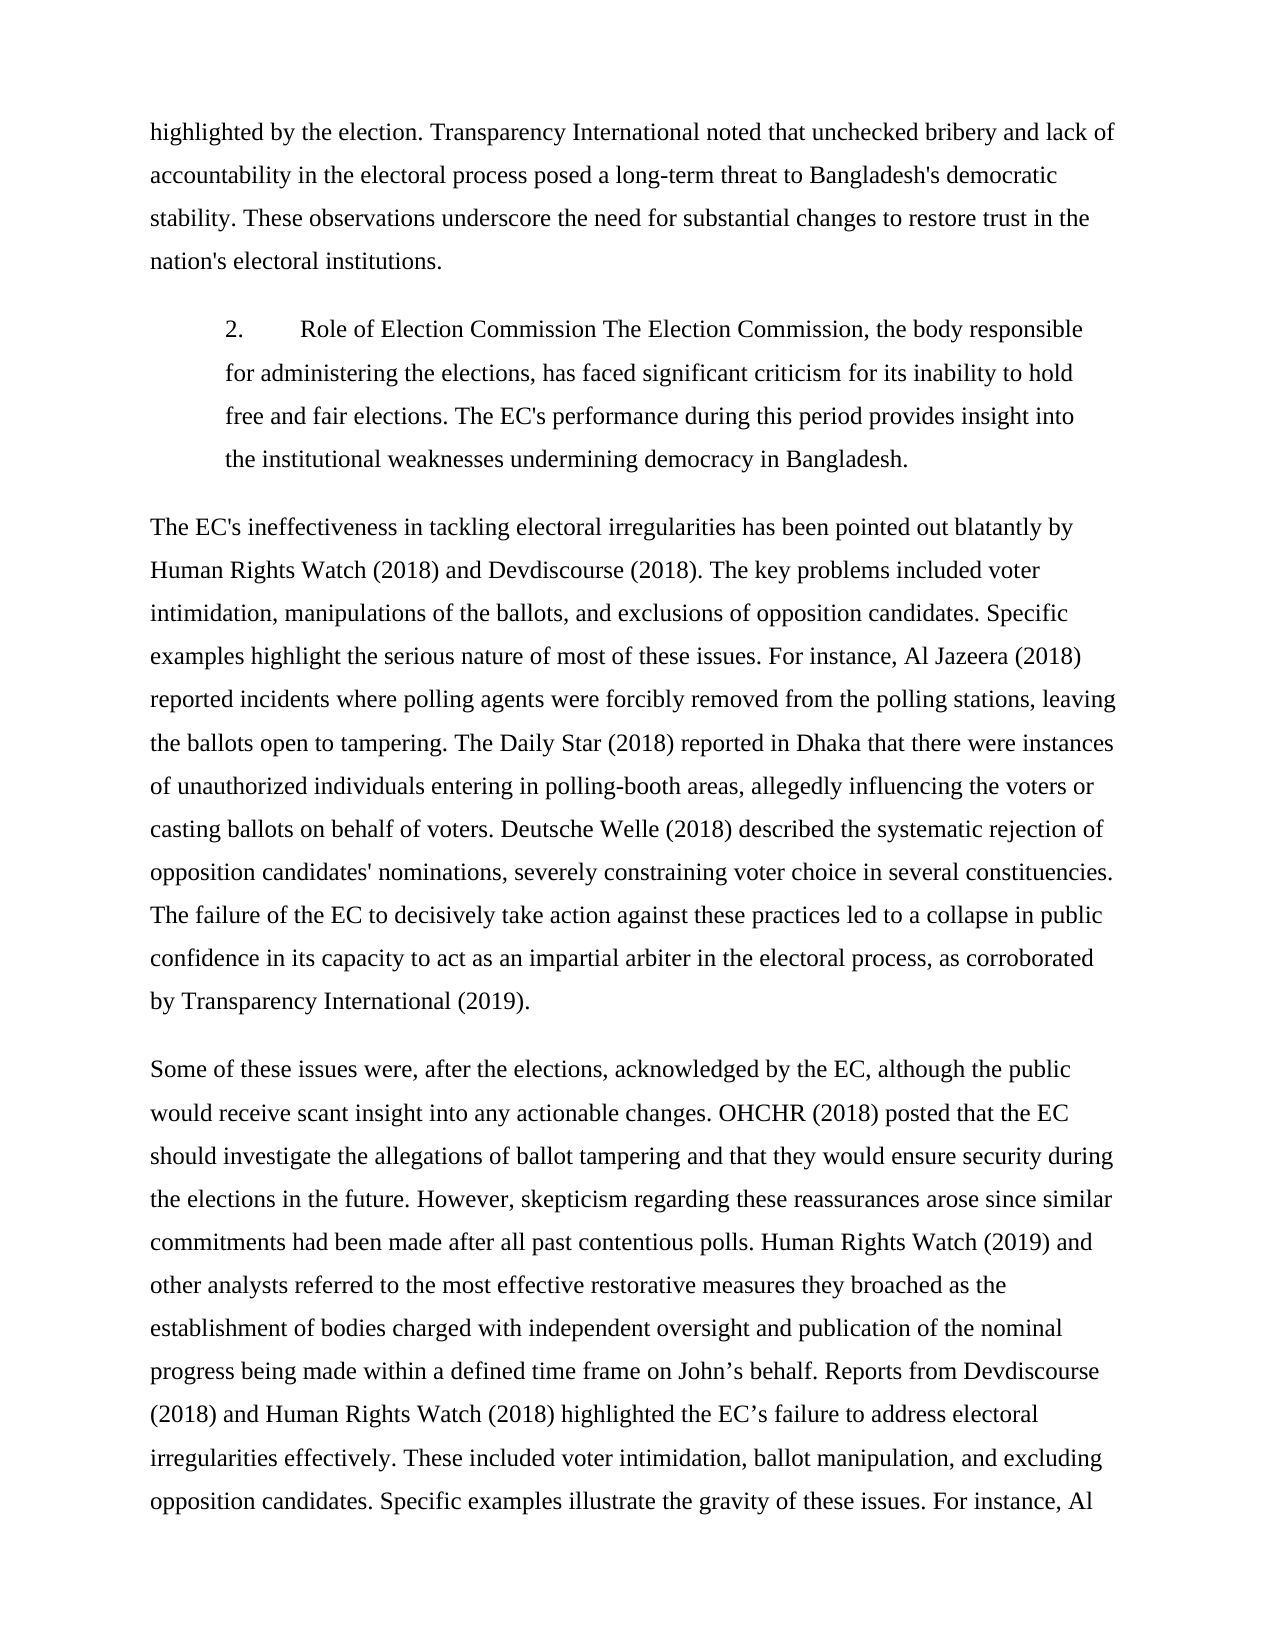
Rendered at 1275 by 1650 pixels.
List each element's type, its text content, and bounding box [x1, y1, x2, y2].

list Role of Election Commission The Election Commission, the body responsible for administering the elections, has faced significant criticism for its inability to hold free and fair elections. The EC's performance during this period provides insight into the institutional weaknesses undermining democracy in Bangladesh. [225, 314, 1091, 473]
text Some of these issues were, after the elections, acknowledged by the EC, although the public would receive scant insight into any actionable changes. OHCHR (2018) posted that the EC should investigate the allegations of ballot tampering and that they would ensure security during the elections in the future. However, skepticism regarding these reassurances arose since similar commitments had been made after all past contentious polls. Human Rights Watch (2019) and other analysts referred to the most effective restorative measures they broached as the establishment of bodies charged with independent oversight and publication of the nominal progress being made within a defined time frame on John’s behalf. Reports from Devdiscourse (2018) and Human Rights Watch (2018) highlighted the EC’s failure to address electoral irregularities effectively. These included voter intimidation, ballot manipulation, and excluding opposition candidates. Specific examples illustrate the gravity of these issues. For instance, Al [150, 1054, 1118, 1514]
text highlighted by the election. Transparency International noted that unchecked bribery and lack of accountability in the electoral process posed a long-term threat to Bangladesh's democratic stability. These observations underscore the need for substantial changes to restore trust in the nation's electoral institutions. [150, 117, 1124, 275]
text The EC's ineffectiveness in tackling electoral irregularities has been pointed out blatantly by Human Rights Watch (2018) and Devdiscourse (2018). The key problems included voter intimidation, manipulations of the ballots, and exclusions of opposition candidates. Specific examples highlight the serious nature of most of these issues. For instance, Al Jazeera (2018) reported incidents where polling agents were forcibly removed from the polling stations, leaving the ballots open to tampering. The Daily Star (2018) reported in Dhaka that there were instances of unauthorized individuals entering in polling-booth areas, allegedly influencing the voters or casting ballots on behalf of voters. Deutsche Welle (2018) described the systematic rejection of opposition candidates' nominations, severely constraining voter choice in several constituencies. The failure of the EC to decisively take action against these practices led to a collapse in public confidence in its capacity to act as an impartial arbiter in the electoral process, as corroborated by Transparency International (2019). [150, 512, 1117, 1015]
